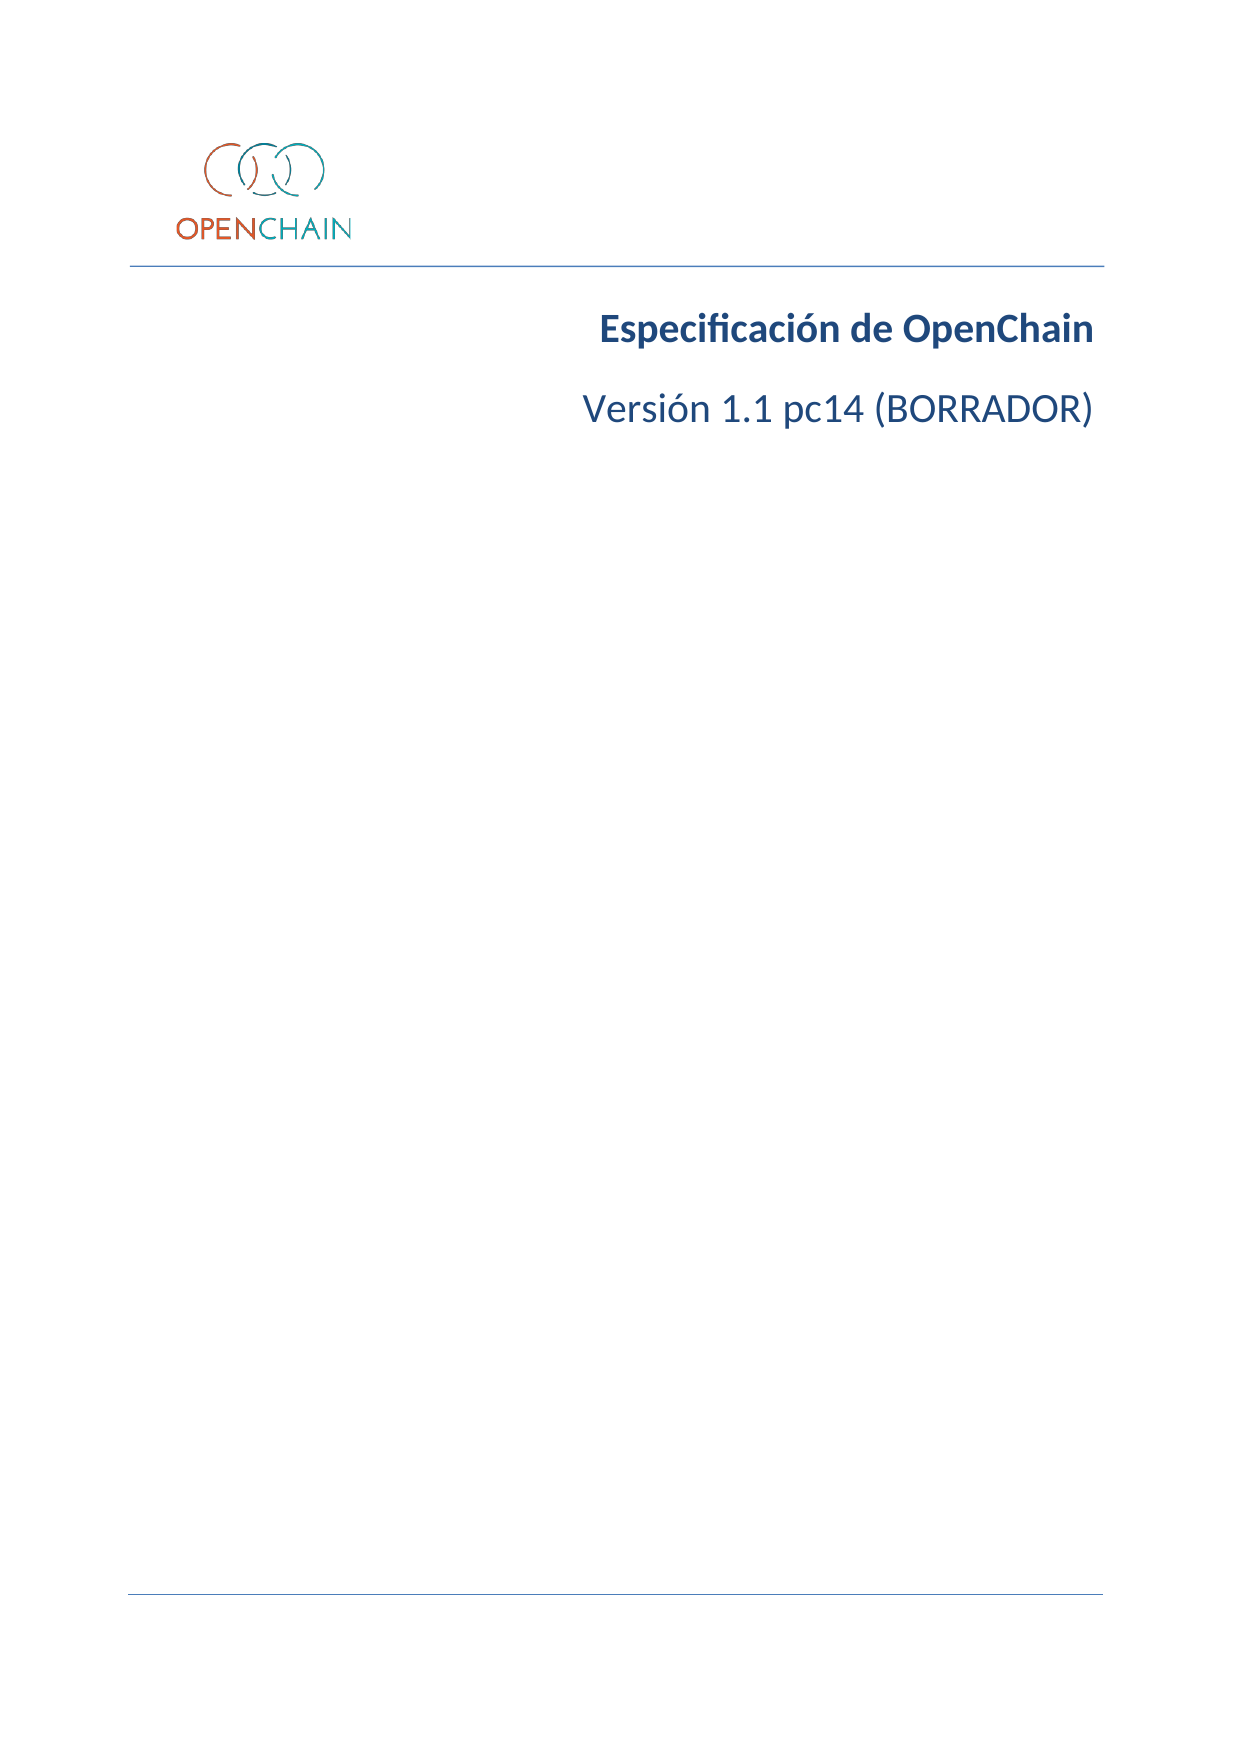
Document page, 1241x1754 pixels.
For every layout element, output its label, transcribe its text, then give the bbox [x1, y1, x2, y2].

picture [176, 143, 351, 240]
text Versión 1.1 pc14 (BORRADOR) [118, 382, 1094, 432]
text Especificación de OpenChain [118, 302, 1094, 353]
